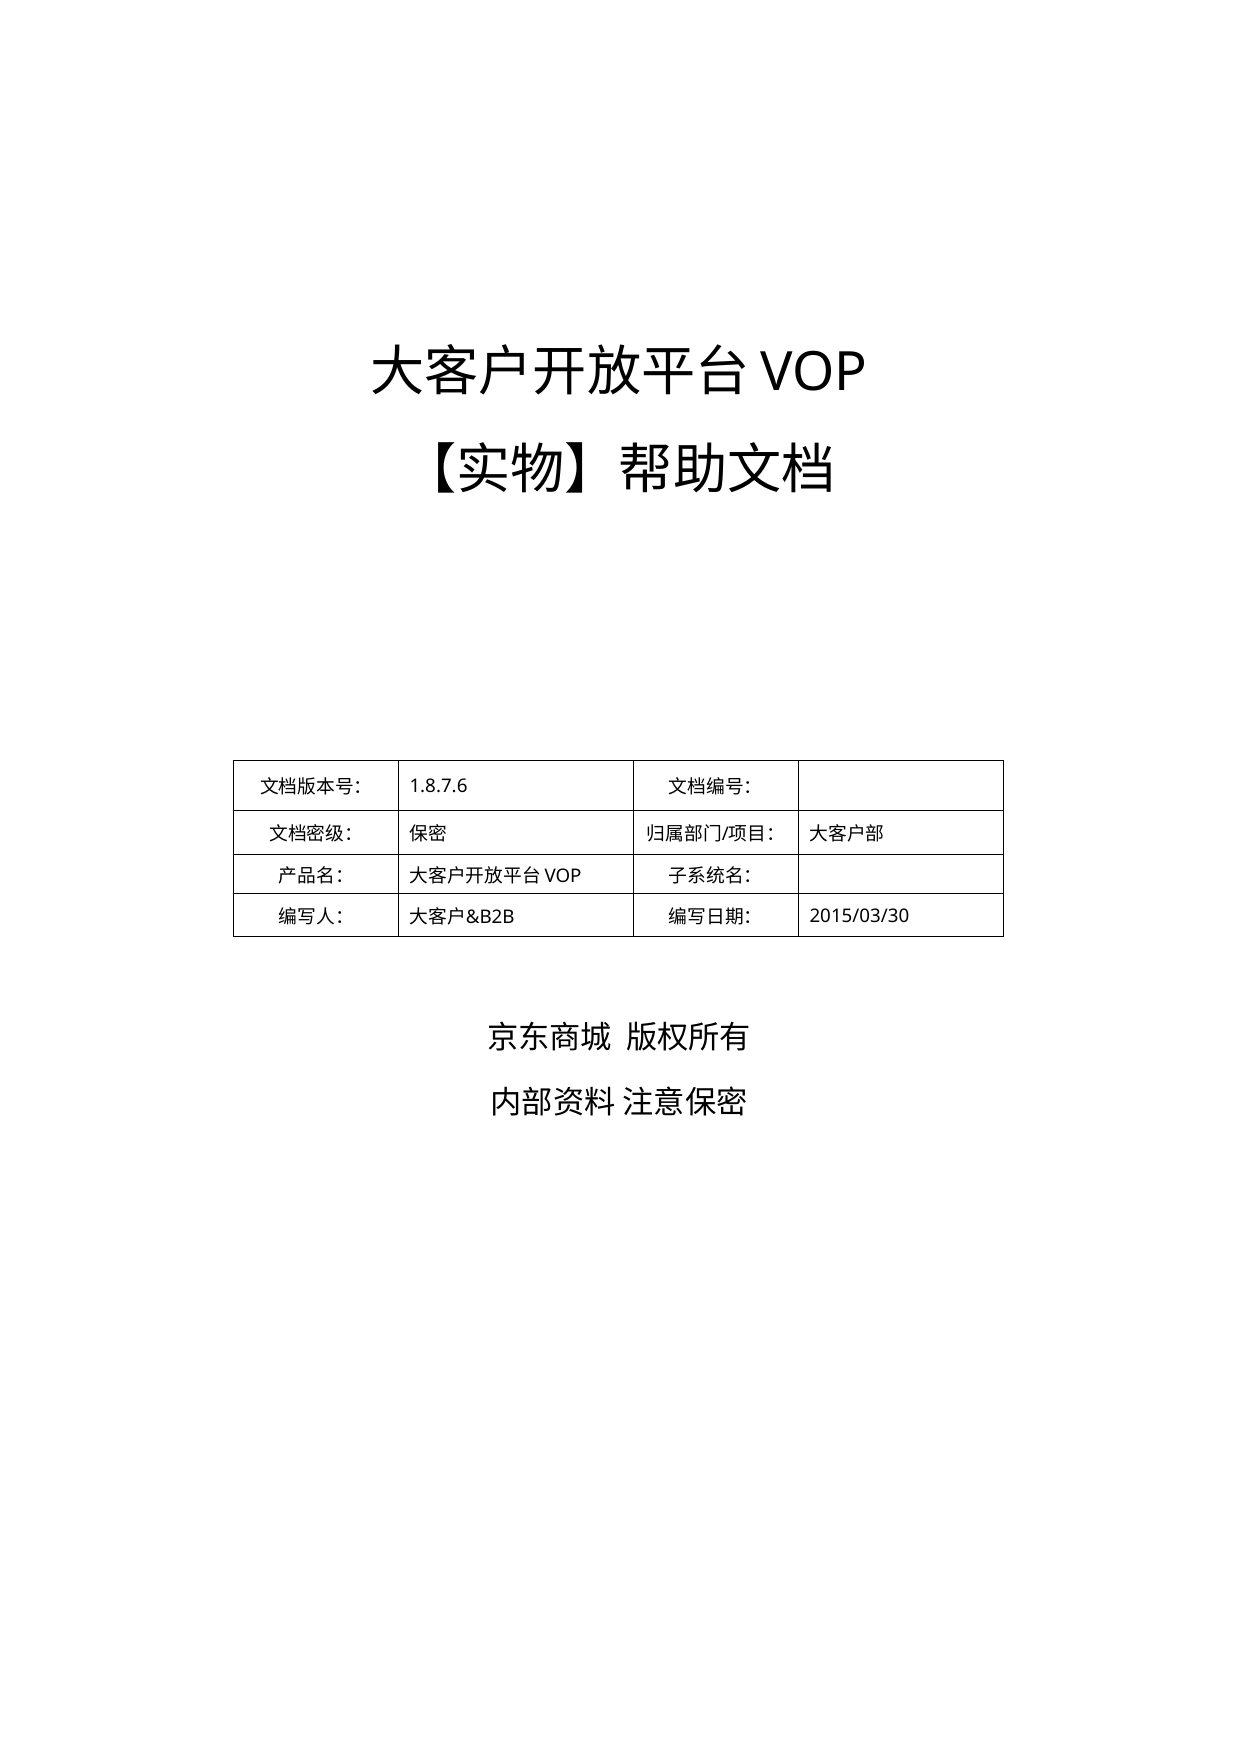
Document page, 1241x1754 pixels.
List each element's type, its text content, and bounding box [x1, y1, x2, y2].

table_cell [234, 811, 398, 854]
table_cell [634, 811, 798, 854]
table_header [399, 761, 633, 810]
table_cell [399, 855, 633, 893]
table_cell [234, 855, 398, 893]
text 内部资料 注意保密 [131, 1067, 1106, 1132]
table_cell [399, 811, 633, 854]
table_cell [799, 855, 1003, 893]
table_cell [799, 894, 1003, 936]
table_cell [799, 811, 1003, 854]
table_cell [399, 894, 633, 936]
text 大客户开放平台VOP [131, 318, 1106, 416]
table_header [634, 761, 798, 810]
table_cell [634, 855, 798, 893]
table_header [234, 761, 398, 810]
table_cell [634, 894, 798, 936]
text 京东商城 版权所有 [131, 1002, 1106, 1067]
text 【实物】帮助文档 [131, 416, 1106, 513]
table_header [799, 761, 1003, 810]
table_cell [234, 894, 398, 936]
